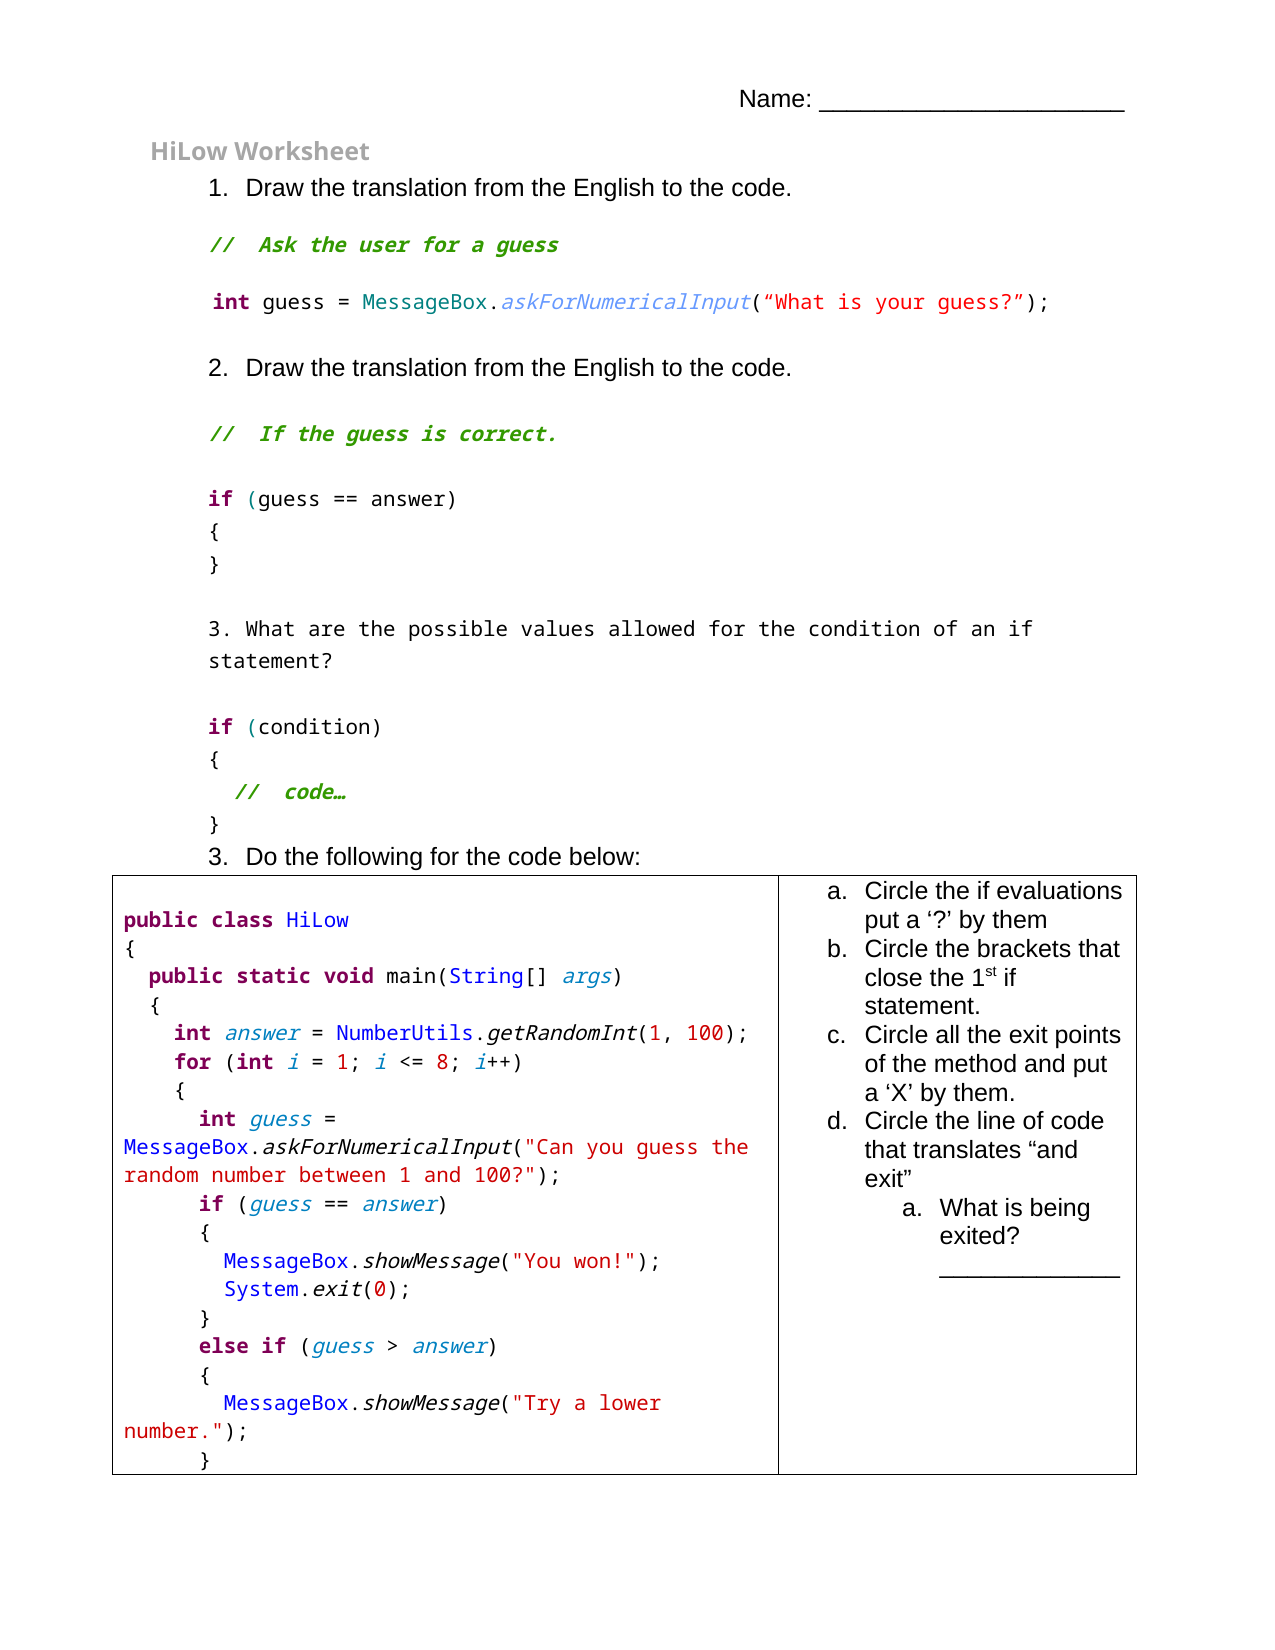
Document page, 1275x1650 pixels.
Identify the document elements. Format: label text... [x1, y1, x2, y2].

text } [150, 809, 1125, 838]
subtitle HiLow Worksheet [150, 134, 1125, 168]
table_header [779, 876, 1136, 1473]
text if (guess == answer) [150, 484, 1125, 512]
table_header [113, 876, 778, 1473]
text { [150, 744, 1125, 773]
text // Ask the user for a guess [150, 231, 1125, 259]
list Draw the translation from the English to the code. [208, 173, 1125, 202]
list Do the following for the code below: [208, 842, 1125, 871]
text { [150, 517, 1125, 545]
text 3. What are the possible values allowed for the condition of an if statement? if (condition) [208, 614, 1125, 740]
text int guess = MessageBox.askForNumericalInput(“What is your guess?”); [150, 287, 1125, 316]
text // code… [150, 777, 1125, 805]
text // If the guess is correct. [150, 419, 1125, 447]
list Draw the translation from the English to the code. [208, 353, 1125, 381]
text } [150, 549, 1125, 610]
text Name: ______________________ [150, 84, 1125, 113]
